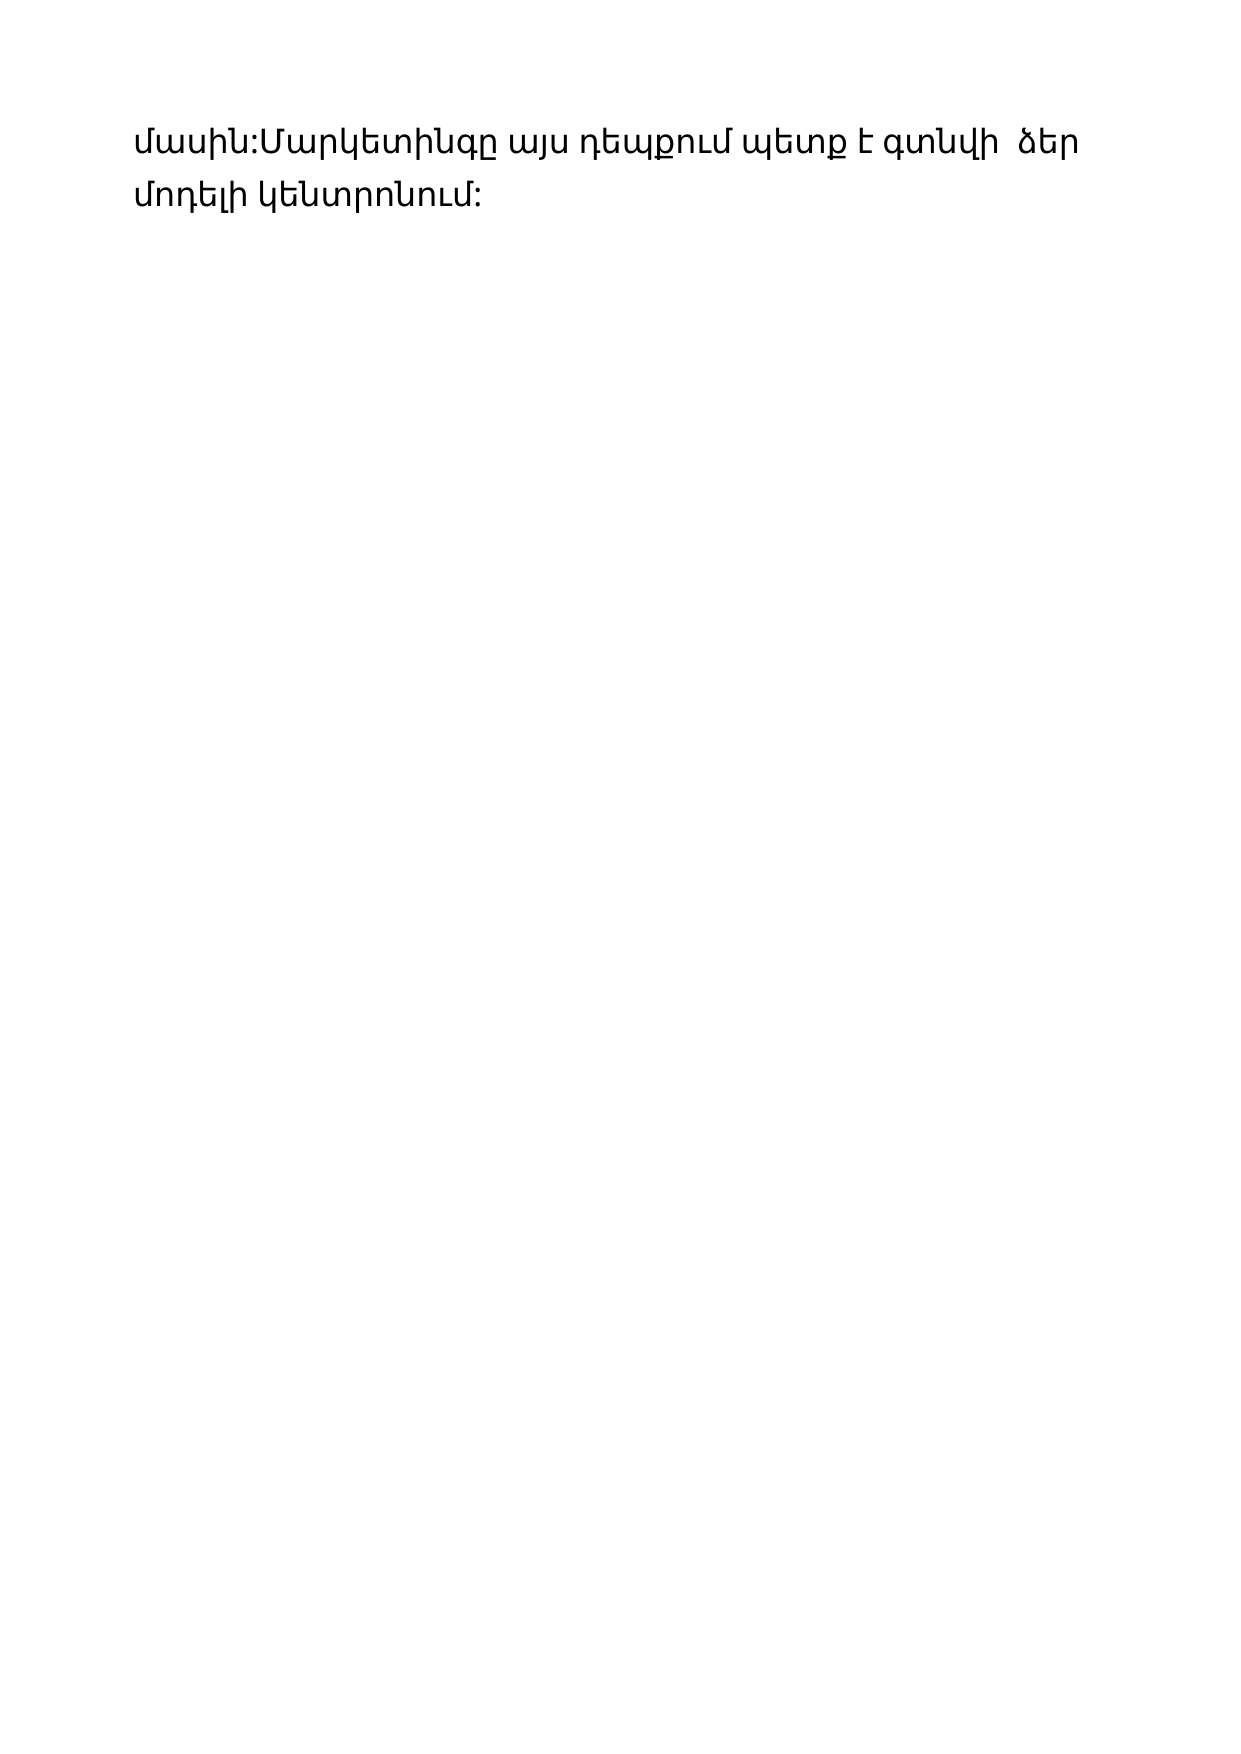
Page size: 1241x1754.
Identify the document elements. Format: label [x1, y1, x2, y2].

text [133, 118, 1152, 216]
